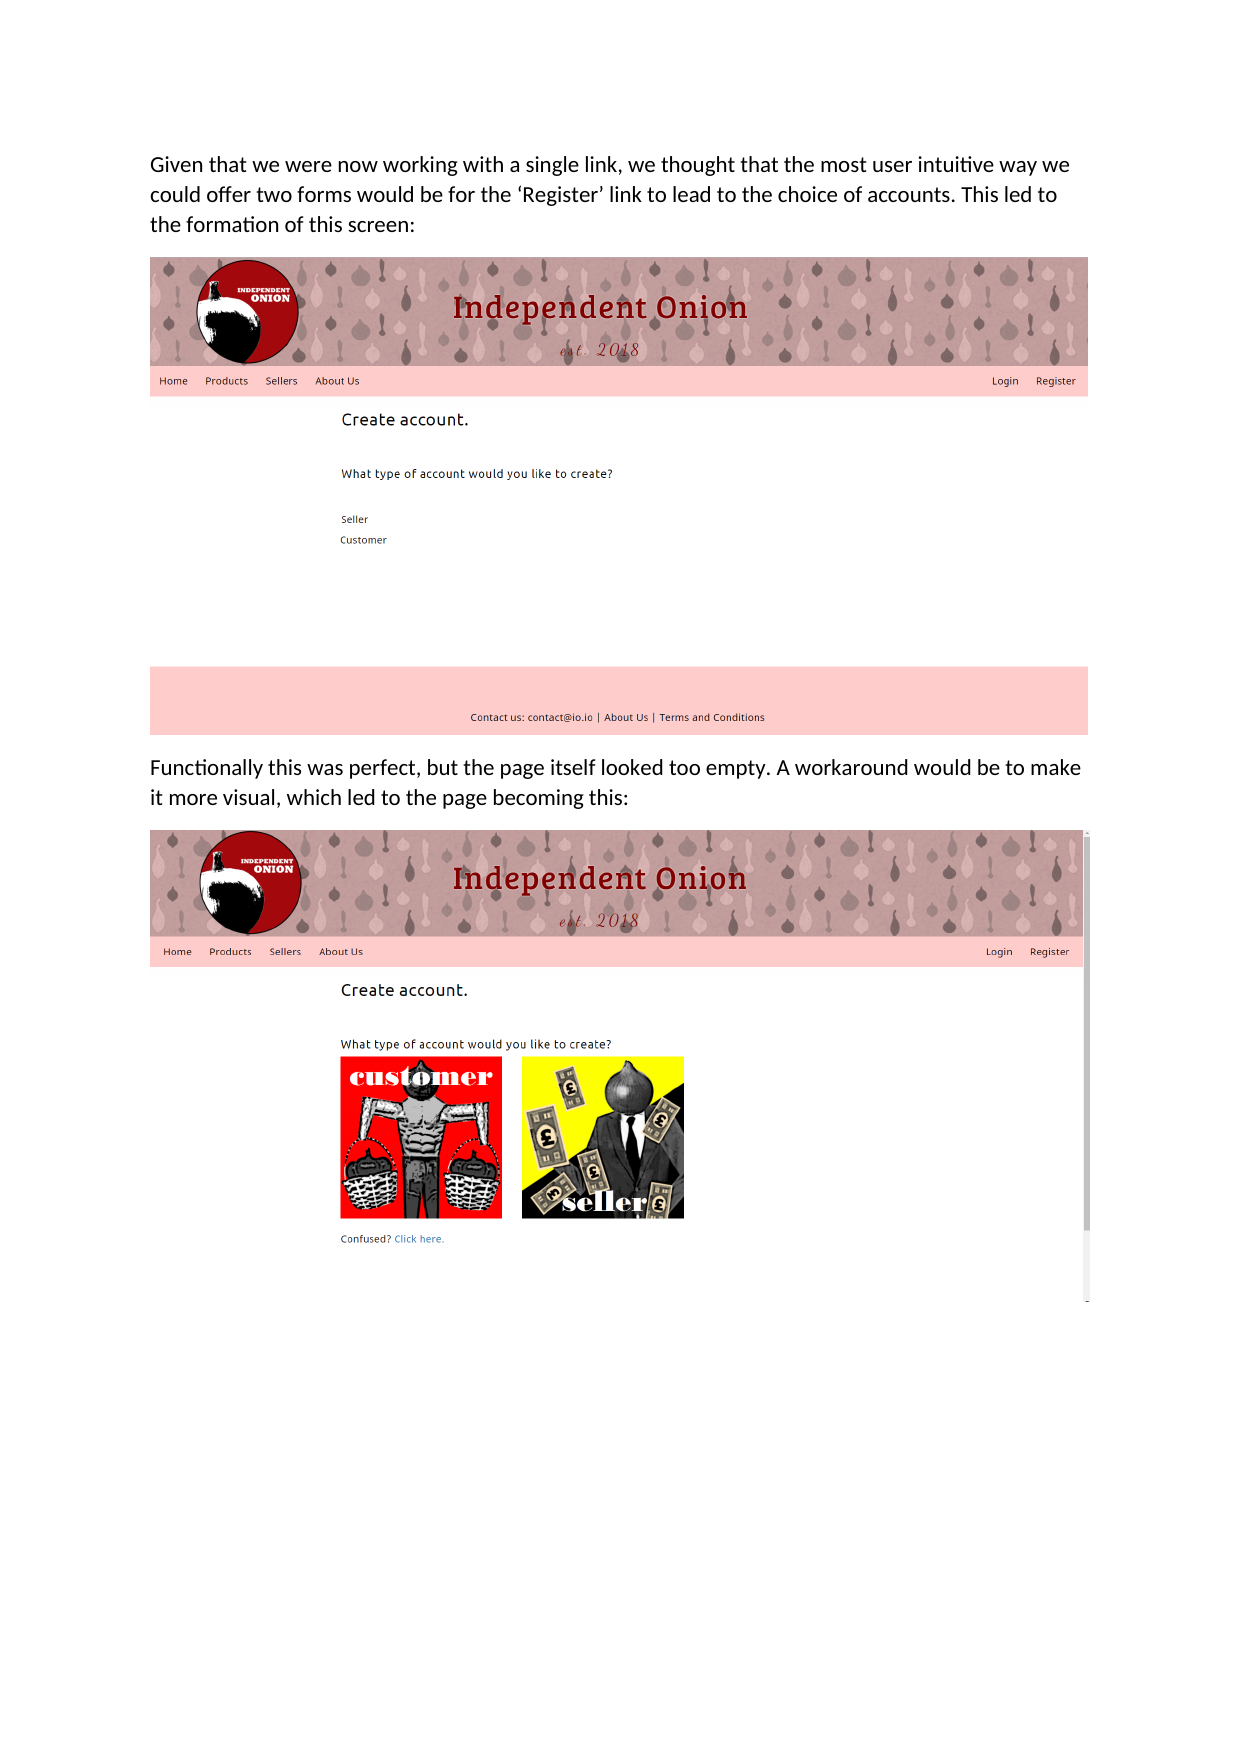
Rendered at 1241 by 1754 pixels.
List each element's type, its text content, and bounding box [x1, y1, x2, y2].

text Functionally this was perfect, but the page itself looked too empty. A workaround would be to make it more visual, which led to the page becoming this: [150, 753, 1090, 811]
picture [150, 257, 1088, 735]
text Given that we were now working with a single link, we thought that the most user intuitive way we could offer two forms would be for the ‘Register’ link to lead to the choice of accounts. This led to the formation of this screen: [150, 150, 1090, 238]
picture [150, 830, 1090, 1302]
